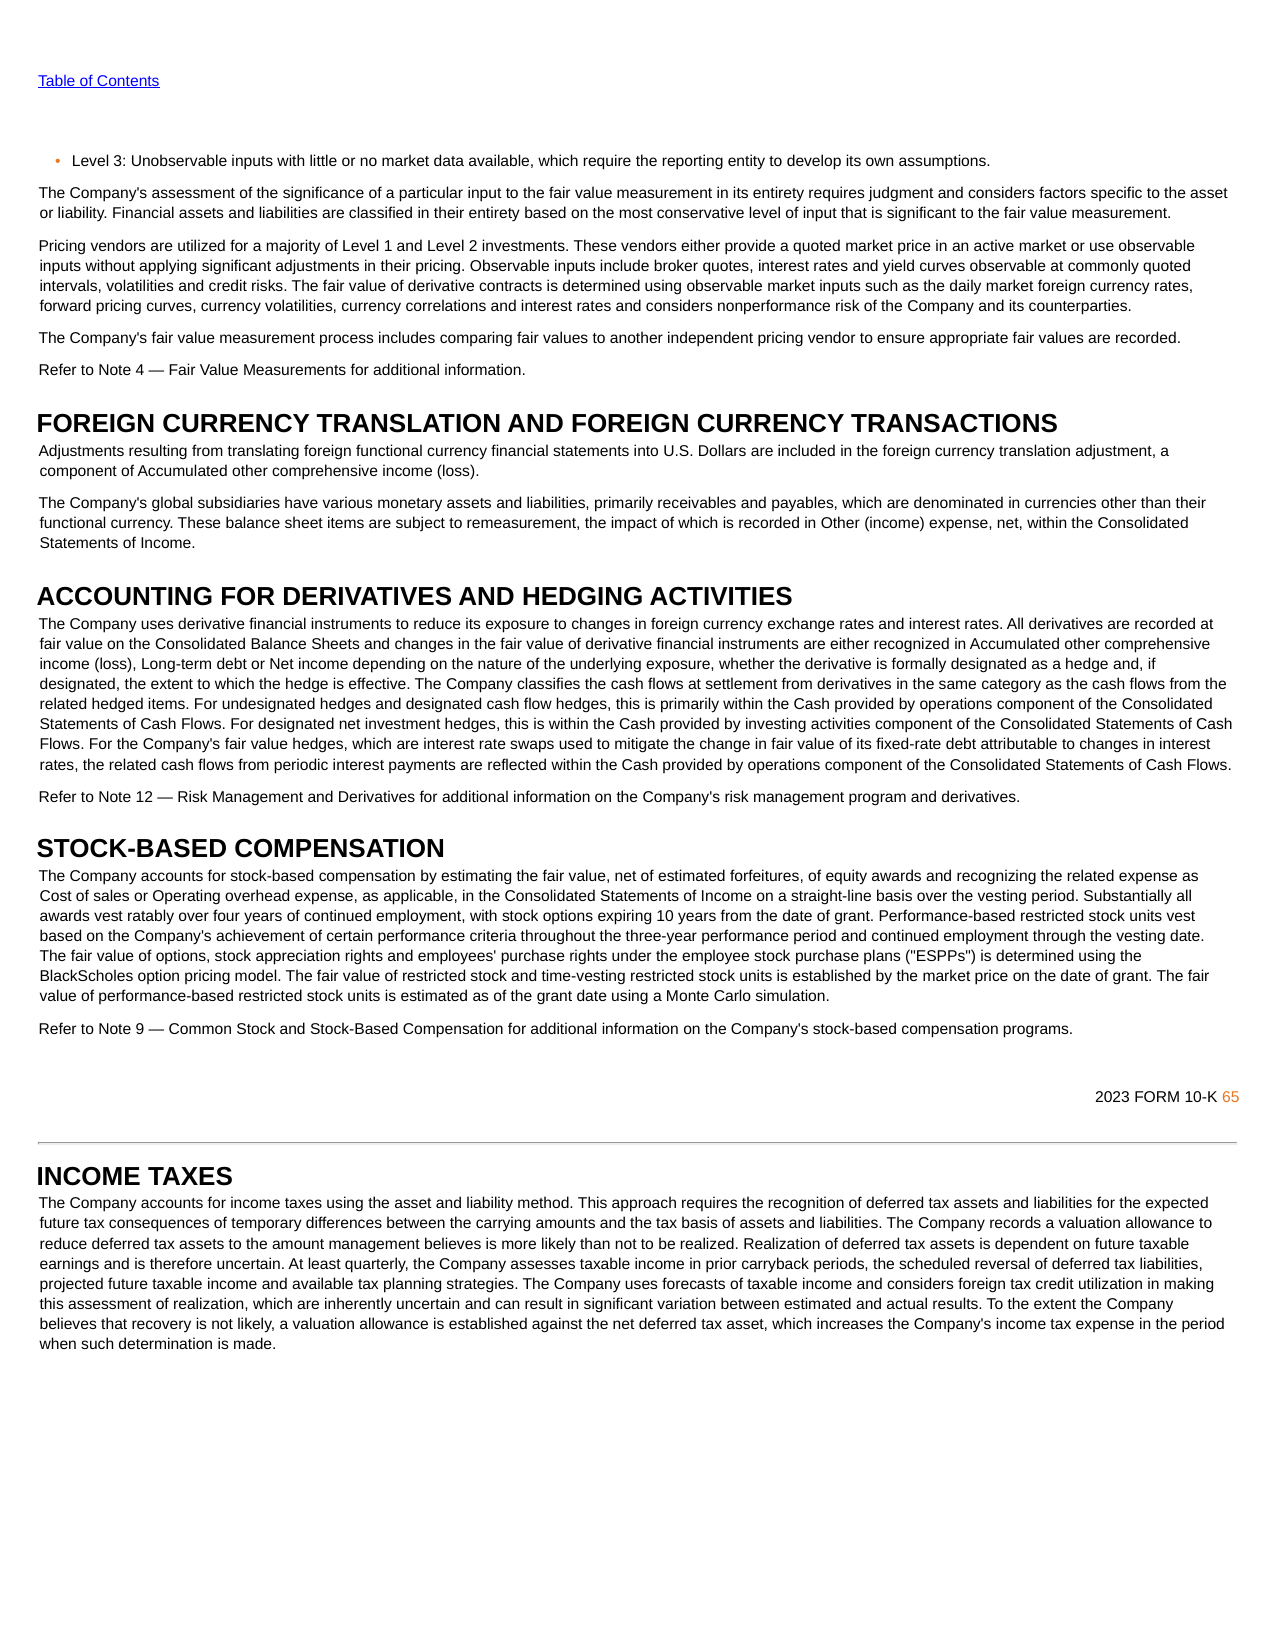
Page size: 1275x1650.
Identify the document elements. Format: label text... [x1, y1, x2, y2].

text Refer to Note 4 — Fair Value Measurements for additional information. [38, 361, 1236, 379]
subtitle INCOME TAXES [36, 1161, 1237, 1191]
list Level 3: Unobservable inputs with little or no market data available, which require the reporting entity to develop its own assumptions. [55, 152, 1236, 170]
subtitle ACCOUNTING FOR DERIVATIVES AND HEDGING ACTIVITIES [36, 581, 1237, 611]
text Pricing vendors are utilized for a majority of Level 1 and Level 2 investments. These vendors either provide a quoted market price in an active market or use observable inputs without applying significant adjustments in their pricing. Observable inputs include broker quotes, interest rates and yield curves observable at commonly quoted intervals, volatilities and credit risks. The fair value of derivative contracts is determined using observable market inputs such as the daily market foreign currency rates, forward pricing curves, currency volatilities, currency correlations and interest rates and considers nonperformance risk of the Company and its counterparties. [38, 236, 1236, 315]
text Adjustments resulting from translating foreign functional currency financial statements into U.S. Dollars are included in the foreign currency translation adjustment, a component of Accumulated other comprehensive income (loss). [38, 442, 1236, 480]
subtitle 2023 FORM 10-K 65 [38, 1088, 1239, 1106]
text The Company's global subsidiaries have various monetary assets and liabilities, primarily receivables and payables, which are denominated in currencies other than their functional currency. These balance sheet items are subject to remeasurement, the impact of which is recorded in Other (income) expense, net, within the Consolidated Statements of Income. [38, 494, 1236, 552]
text The Company's assessment of the significance of a particular input to the fair value measurement in its entirety requires judgment and considers factors specific to the asset or liability. Financial assets and liabilities are classified in their entirety based on the most conservative level of input that is significant to the fair value measurement. [38, 184, 1236, 222]
text The Company uses derivative financial instruments to reduce its exposure to changes in foreign currency exchange rates and interest rates. All derivatives are recorded at fair value on the Consolidated Balance Sheets and changes in the fair value of derivative financial instruments are either recognized in Accumulated other comprehensive income (loss), Long-term debt or Net income depending on the nature of the underlying exposure, whether the derivative is formally designated as a hedge and, if designated, the extent to which the hedge is effective. The Company classifies the cash flows at settlement from derivatives in the same category as the cash flows from the related hedged items. For undesignated hedges and designated cash flow hedges, this is primarily within the Cash provided by operations component of the Consolidated Statements of Cash Flows. For designated net investment hedges, this is within the Cash provided by investing activities component of the Consolidated Statements of Cash Flows. For the Company's fair value hedges, which are interest rate swaps used to mitigate the change in fair value of its fixed-rate debt attributable to changes in interest rates, the related cash flows from periodic interest payments are reflected within the Cash provided by operations component of the Consolidated Statements of Cash Flows. [38, 614, 1236, 773]
text Refer to Note 12 — Risk Management and Derivatives for additional information on the Company's risk management program and derivatives. [38, 787, 1236, 805]
subtitle STOCK-BASED COMPENSATION [36, 833, 1237, 863]
text The Company's fair value measurement process includes comparing fair values to another independent pricing vendor to ensure appropriate fair values are recorded. [38, 329, 1236, 347]
text The Company accounts for stock-based compensation by estimating the fair value, net of estimated forfeitures, of equity awards and recognizing the related expense as Cost of sales or Operating overhead expense, as applicable, in the Consolidated Statements of Income on a straight-line basis over the vesting period. Substantially all awards vest ratably over four years of continued employment, with stock options expiring 10 years from the date of grant. Performance-based restricted stock units vest based on the Company's achievement of certain performance criteria throughout the three-year performance period and continued employment through the vesting date. The fair value of options, stock appreciation rights and employees' purchase rights under the employee stock purchase plans ("ESPPs") is determined using the BlackScholes option pricing model. The fair value of restricted stock and time-vesting restricted stock units is established by the market price on the date of grant. The fair value of performance-based restricted stock units is estimated as of the grant date using a Monte Carlo simulation. [38, 867, 1236, 1005]
text The Company accounts for income taxes using the asset and liability method. This approach requires the recognition of deferred tax assets and liabilities for the expected future tax consequences of temporary differences between the carrying amounts and the tax basis of assets and liabilities. The Company records a valuation allowance to reduce deferred tax assets to the amount management believes is more likely than not to be realized. Realization of deferred tax assets is dependent on future taxable earnings and is therefore uncertain. At least quarterly, the Company assesses taxable income in prior carryback periods, the scheduled reversal of deferred tax liabilities, projected future taxable income and available tax planning strategies. The Company uses forecasts of taxable income and considers foreign tax credit utilization in making this assessment of realization, which are inherently uncertain and can result in significant variation between estimated and actual results. To the extent the Company believes that recovery is not likely, a valuation allowance is established against the net deferred tax asset, which increases the Company's income tax expense in the period when such determination is made. [38, 1194, 1236, 1353]
subtitle FOREIGN CURRENCY TRANSLATION AND FOREIGN CURRENCY TRANSACTIONS [36, 408, 1237, 438]
text Refer to Note 9 — Common Stock and Stock-Based Compensation for additional information on the Company's stock-based compensation programs. [38, 1019, 1236, 1037]
